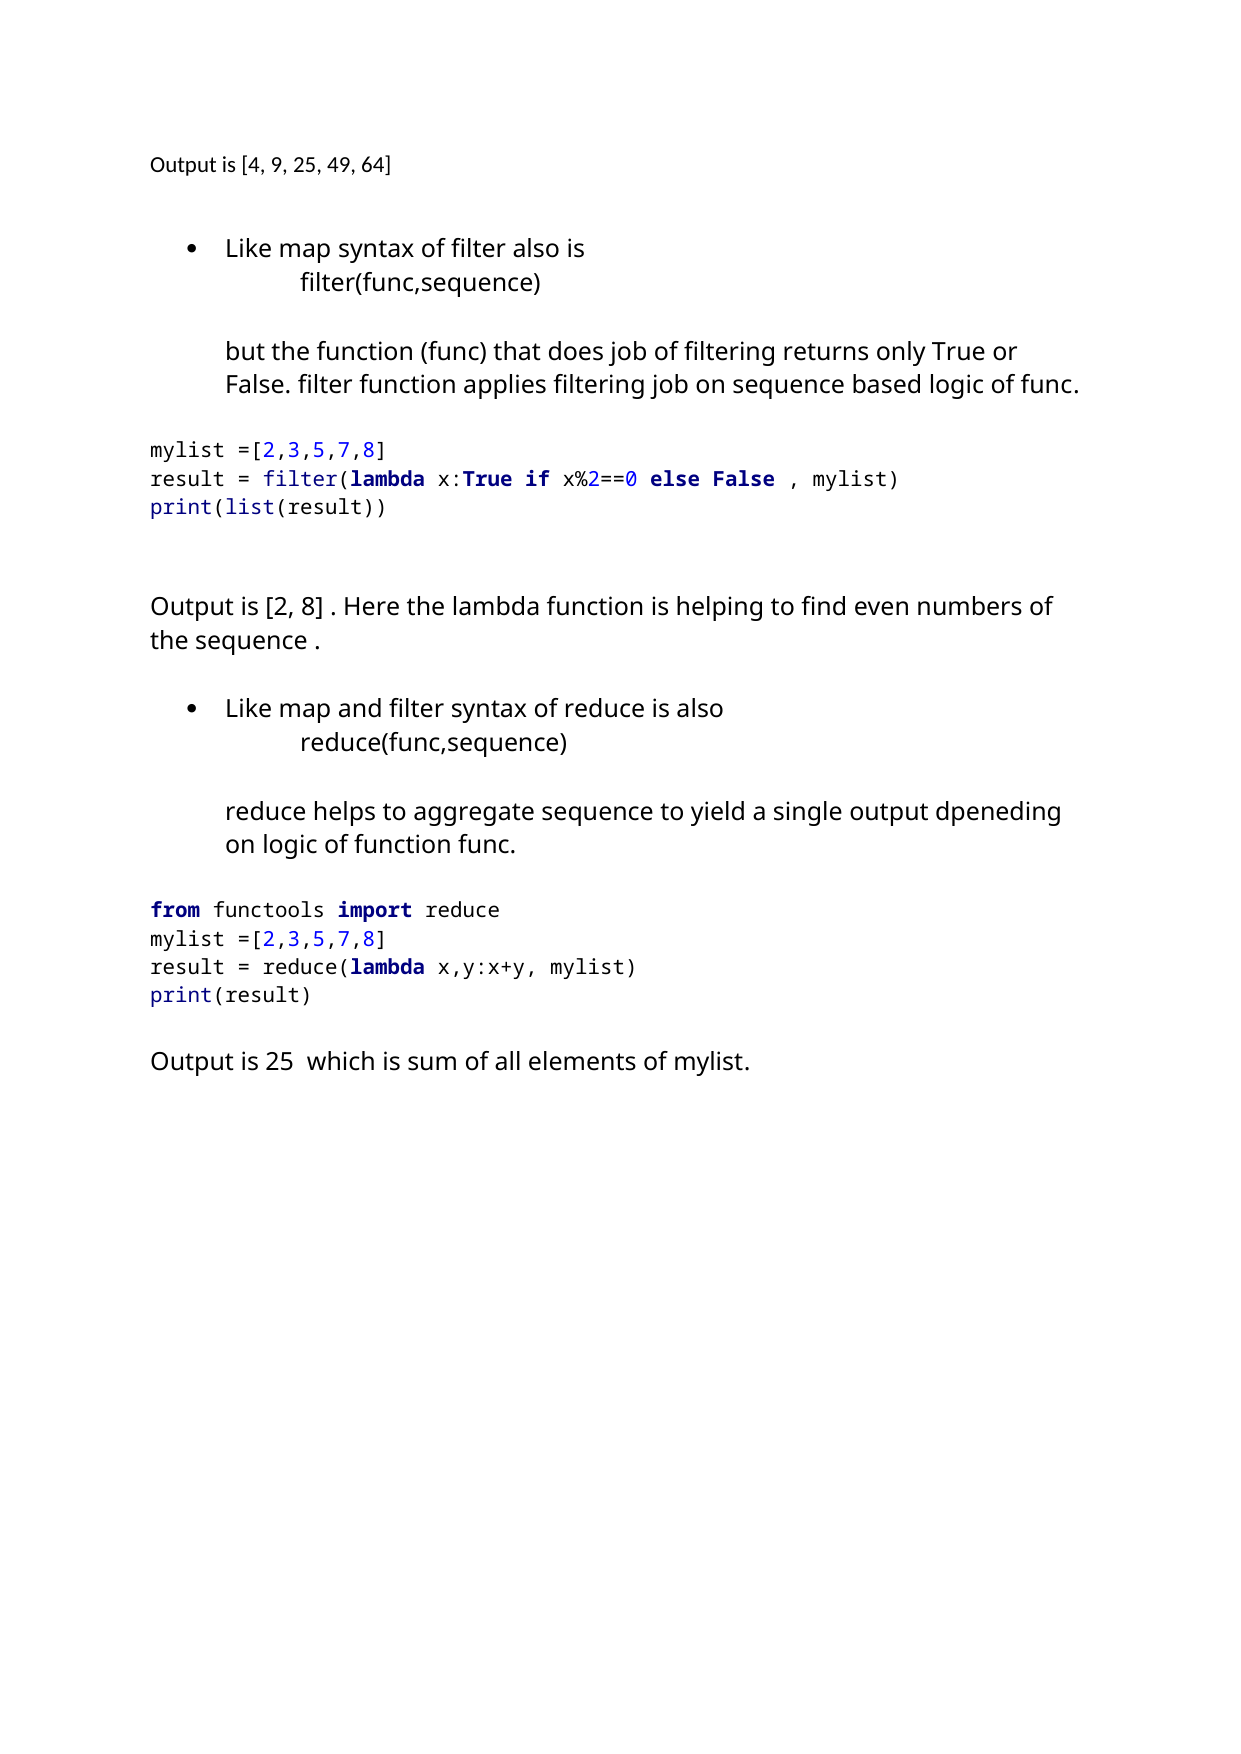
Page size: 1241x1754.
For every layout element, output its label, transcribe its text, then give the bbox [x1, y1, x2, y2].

text mylist =[2,3,5,7,8] result = filter(lambda x:True if x%2==0 else False , mylist) print(list(result)) [150, 435, 1090, 521]
list but the function (func) that does job of filtering returns only True or False. filter function applies filtering job on sequence based logic of func. [225, 333, 1090, 401]
text Output is [2, 8] . Here the lambda function is helping to find even numbers of the sequence . [150, 589, 1090, 657]
text Output is 25 which is sum of all elements of mylist. [150, 1043, 1090, 1077]
text reduce helps to aggregate sequence to yield a single output dpeneding on logic of function func. [225, 793, 1090, 861]
list Like map and filter syntax of reduce is also [187, 691, 1090, 725]
text filter(func,sequence) [225, 265, 1090, 299]
text from functools import reduce mylist =[2,3,5,7,8] result = reduce(lambda x,y:x+y, mylist) print(result) [150, 895, 1090, 1009]
list Like map syntax of filter also is [187, 231, 1090, 265]
text Output is [4, 9, 25, 49, 64] [150, 150, 1090, 178]
text reduce(func,sequence) [225, 725, 1090, 759]
